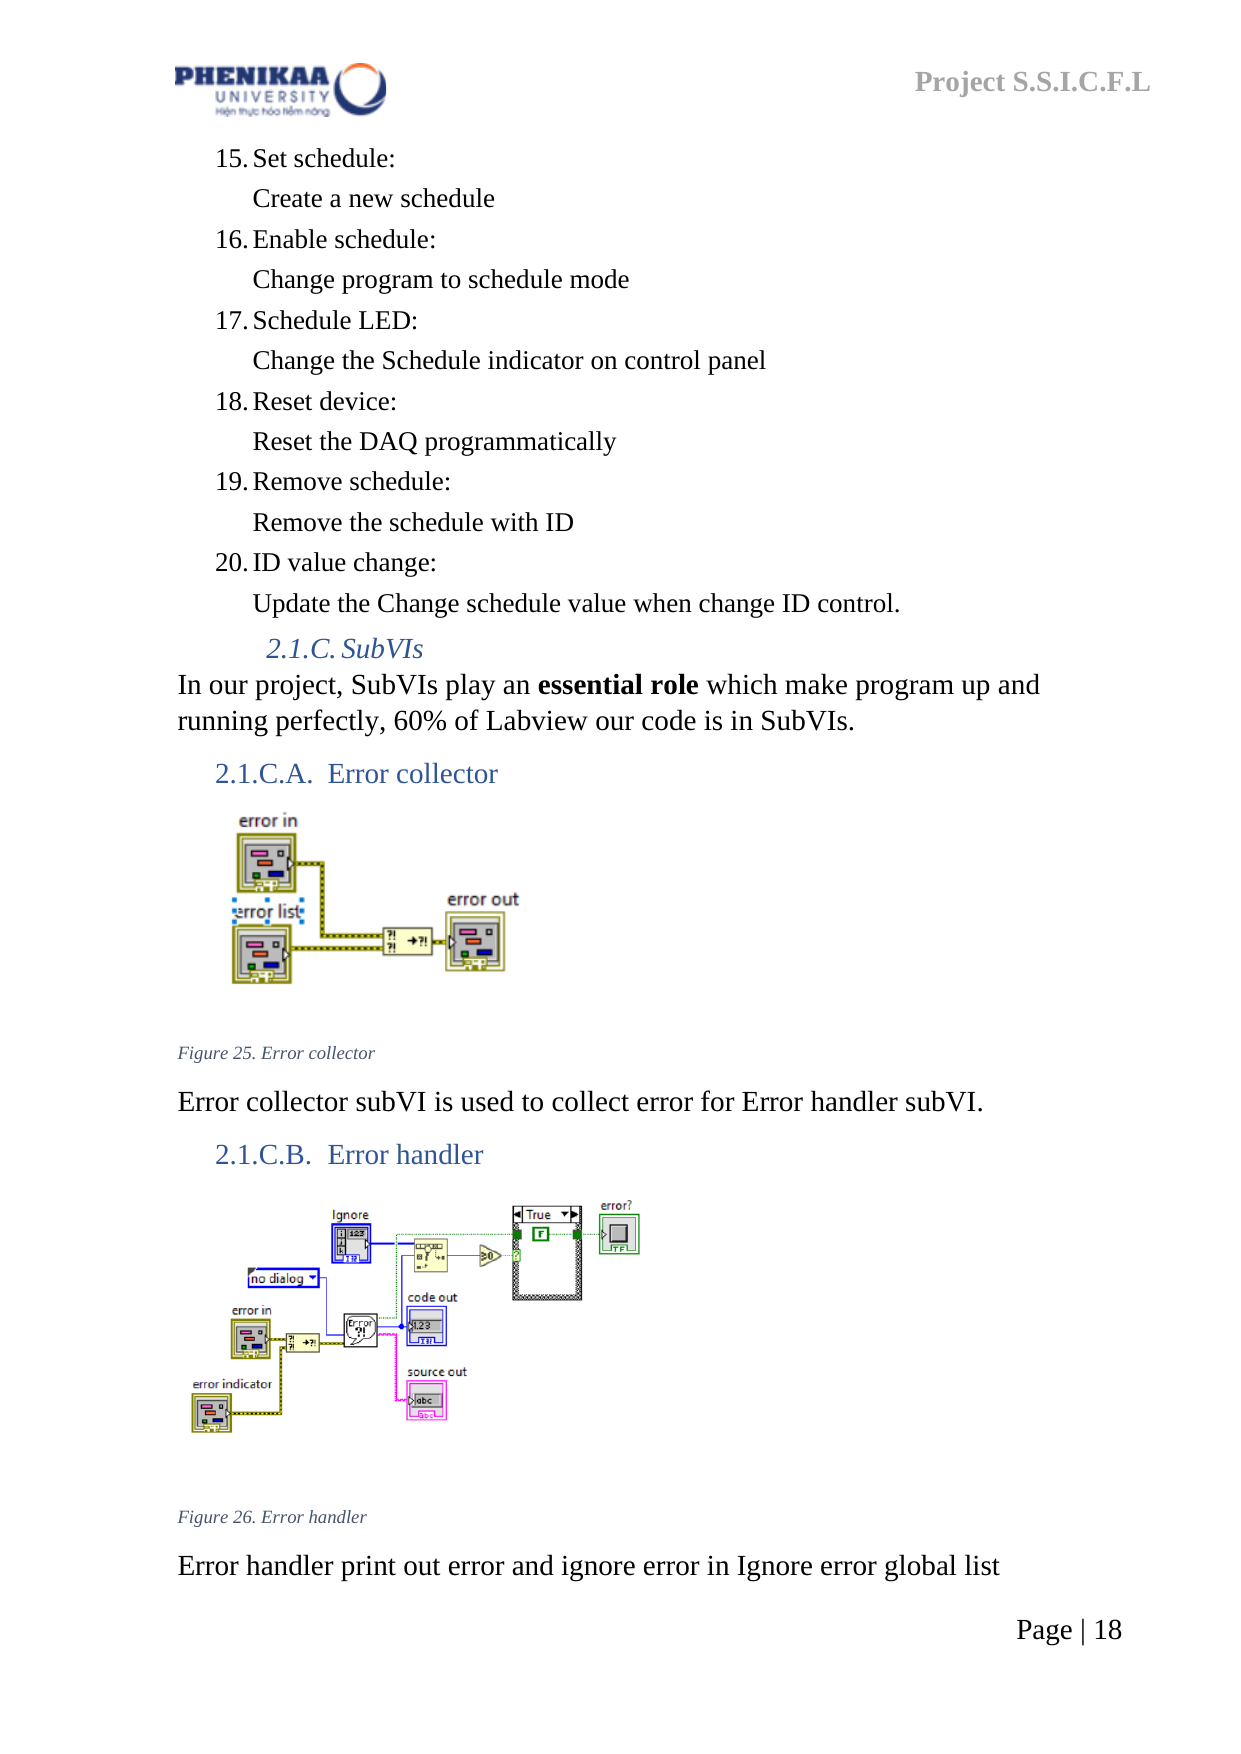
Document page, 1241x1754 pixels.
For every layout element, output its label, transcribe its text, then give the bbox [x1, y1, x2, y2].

list Remove schedule: [215, 465, 1122, 497]
list Remove the schedule with ID [252, 506, 1122, 537]
text Error collector subVI is used to collect error for Error handler subVI. [177, 1084, 1122, 1118]
list Create a new schedule [252, 182, 1122, 214]
list Enable schedule: [215, 223, 1122, 254]
subtitle SubVIs [266, 631, 1122, 665]
text Figure 25. Error collector [177, 1042, 1122, 1063]
picture [175, 63, 387, 117]
list Schedule LED: [215, 304, 1122, 335]
list Reset the DAQ programmatically [252, 425, 1122, 456]
text In our project, SubVIs play an essential role which make program up and running perfectly, 60% of Labview our code is in SubVIs. [177, 667, 1122, 737]
list Set schedule: [215, 142, 1122, 173]
list Update the Change schedule value when change ID control. [252, 587, 1122, 618]
subtitle Error collector [215, 756, 1122, 790]
text Figure 26. Error handler [177, 1506, 1122, 1528]
picture [177, 792, 528, 1023]
list Change the Schedule indicator on control panel [252, 344, 1122, 375]
subtitle Error handler [215, 1137, 1122, 1171]
list Change program to schedule mode [252, 263, 1122, 294]
list Reset device: [215, 384, 1122, 416]
picture [177, 1173, 685, 1487]
list ID value change: [215, 546, 1122, 577]
text Error handler print out error and ignore error in Ignore error global list [177, 1548, 1122, 1582]
